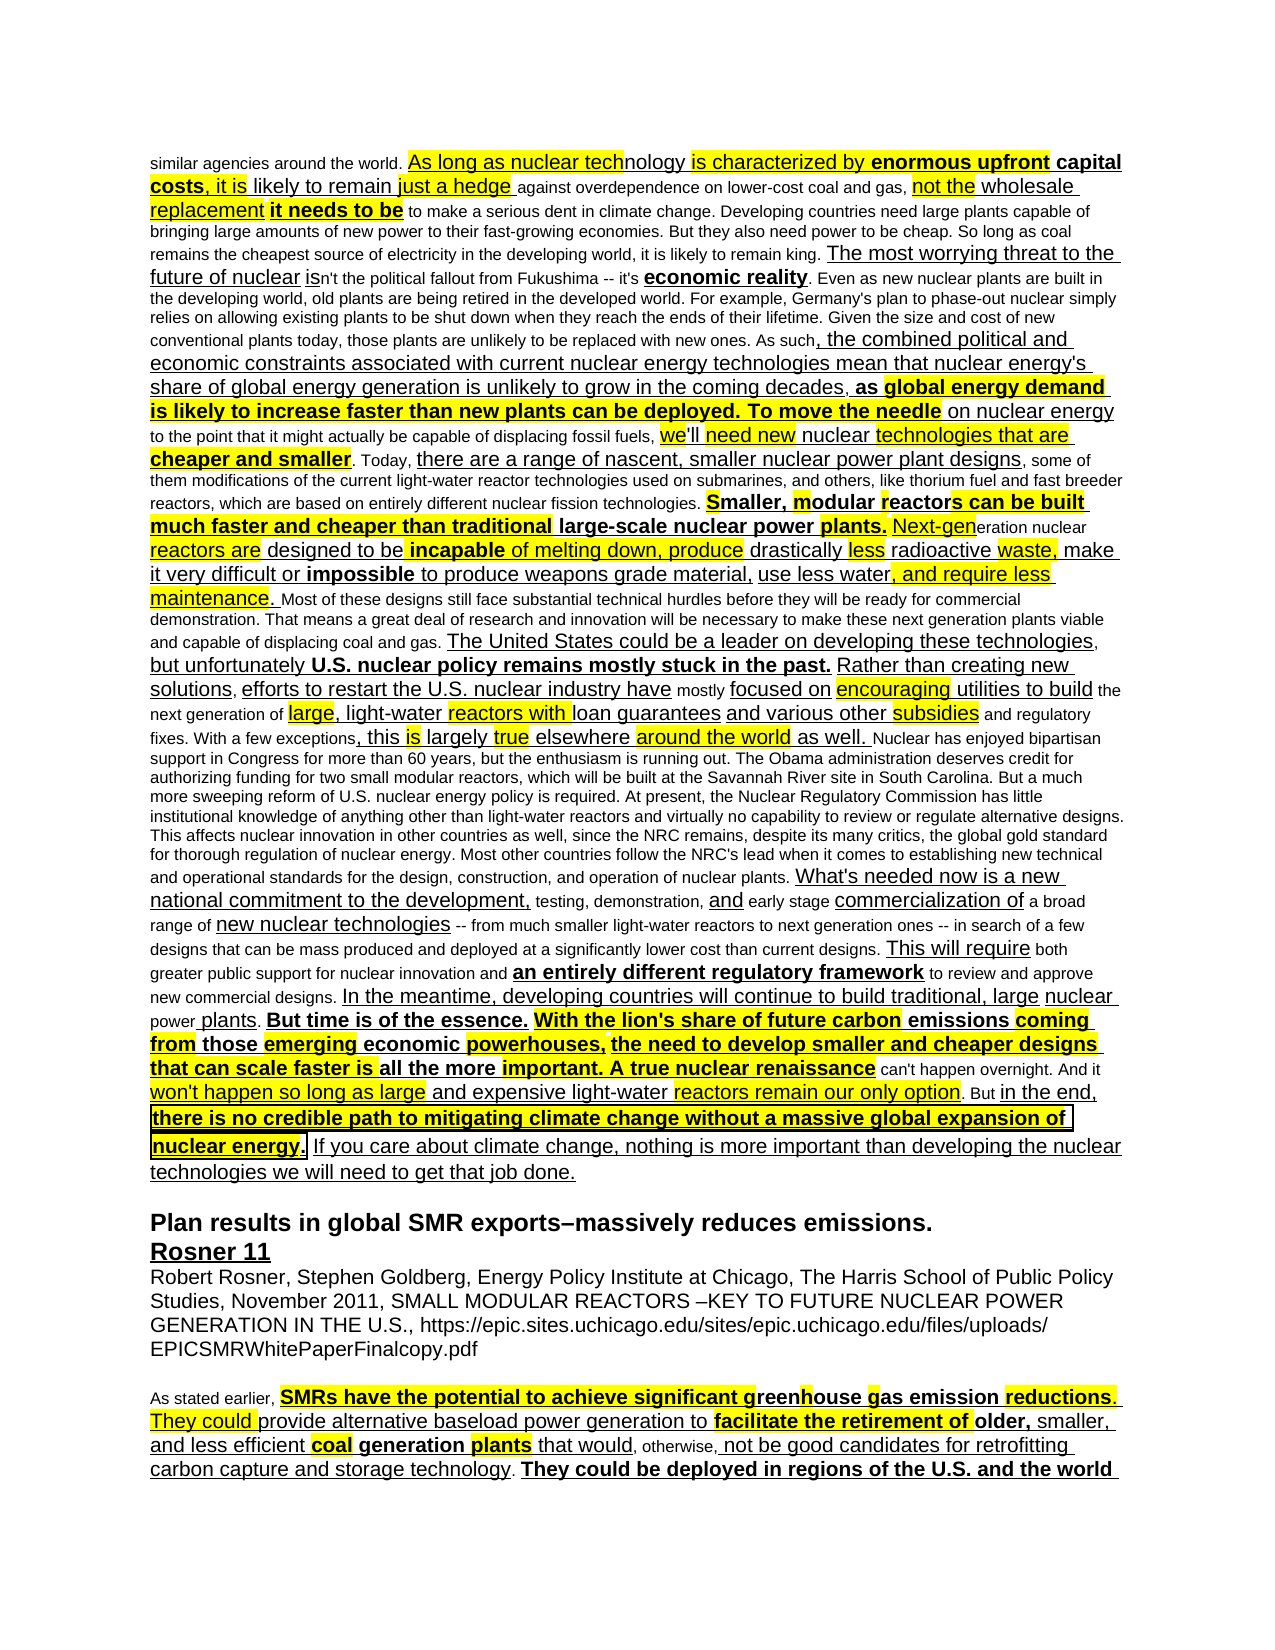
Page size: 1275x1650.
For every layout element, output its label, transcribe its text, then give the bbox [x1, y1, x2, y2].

subtitle Plan results in global SMR exports–massively reduces emissions. [150, 1208, 1125, 1236]
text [150, 1385, 1125, 1481]
text Rosner 11 [150, 1236, 1125, 1265]
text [150, 150, 1125, 1184]
text Robert Rosner, Stephen Goldberg, Energy Policy Institute at Chicago, The Harris School of Public Policy Studies, November 2011, SMALL MODULAR REACTORS –KEY TO FUTURE NUCLEAR POWER GENERATION IN THE U.S., https://epic.sites.uchicago.edu/sites/epic.uchicago.edu/files/uploads/EPICSMRWhitePaperFinalcopy.pdf [150, 1265, 1125, 1361]
